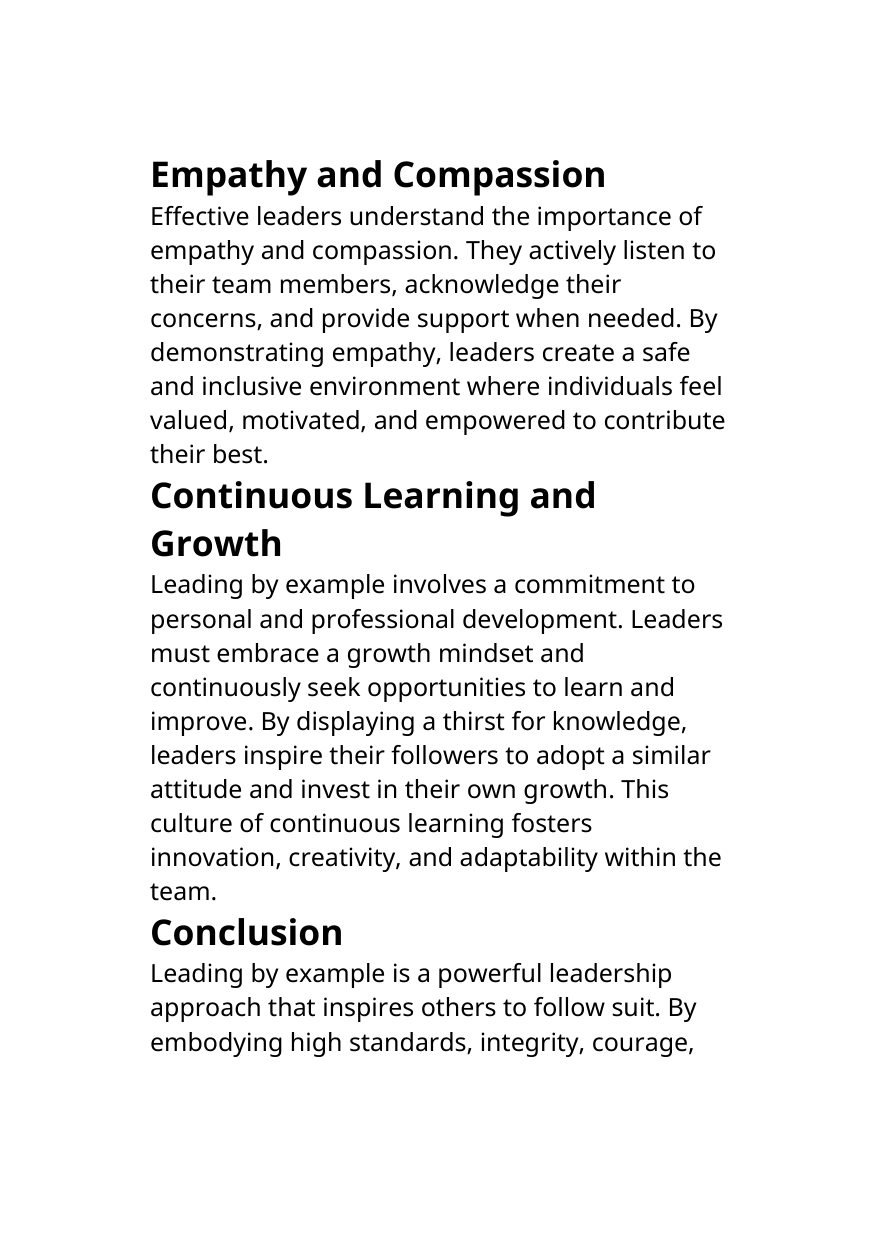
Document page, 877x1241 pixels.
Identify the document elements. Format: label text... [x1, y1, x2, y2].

subtitle Continuous Learning and Growth [150, 471, 727, 567]
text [150, 956, 727, 1058]
text Effective leaders understand the importance of empathy and compassion. They actively listen to their team members, acknowledge their concerns, and provide support when needed. By demonstrating empathy, leaders create a safe and inclusive environment where individuals feel valued, motivated, and empowered to contribute their best. [150, 198, 727, 471]
subtitle Empathy and Compassion [150, 150, 727, 198]
subtitle Conclusion [150, 908, 727, 956]
text Leading by example involves a commitment to personal and professional development. Leaders must embrace a growth mindset and continuously seek opportunities to learn and improve. By displaying a thirst for knowledge, leaders inspire their followers to adopt a similar attitude and invest in their own growth. This culture of continuous learning fosters innovation, creativity, and adaptability within the team. [150, 567, 727, 908]
